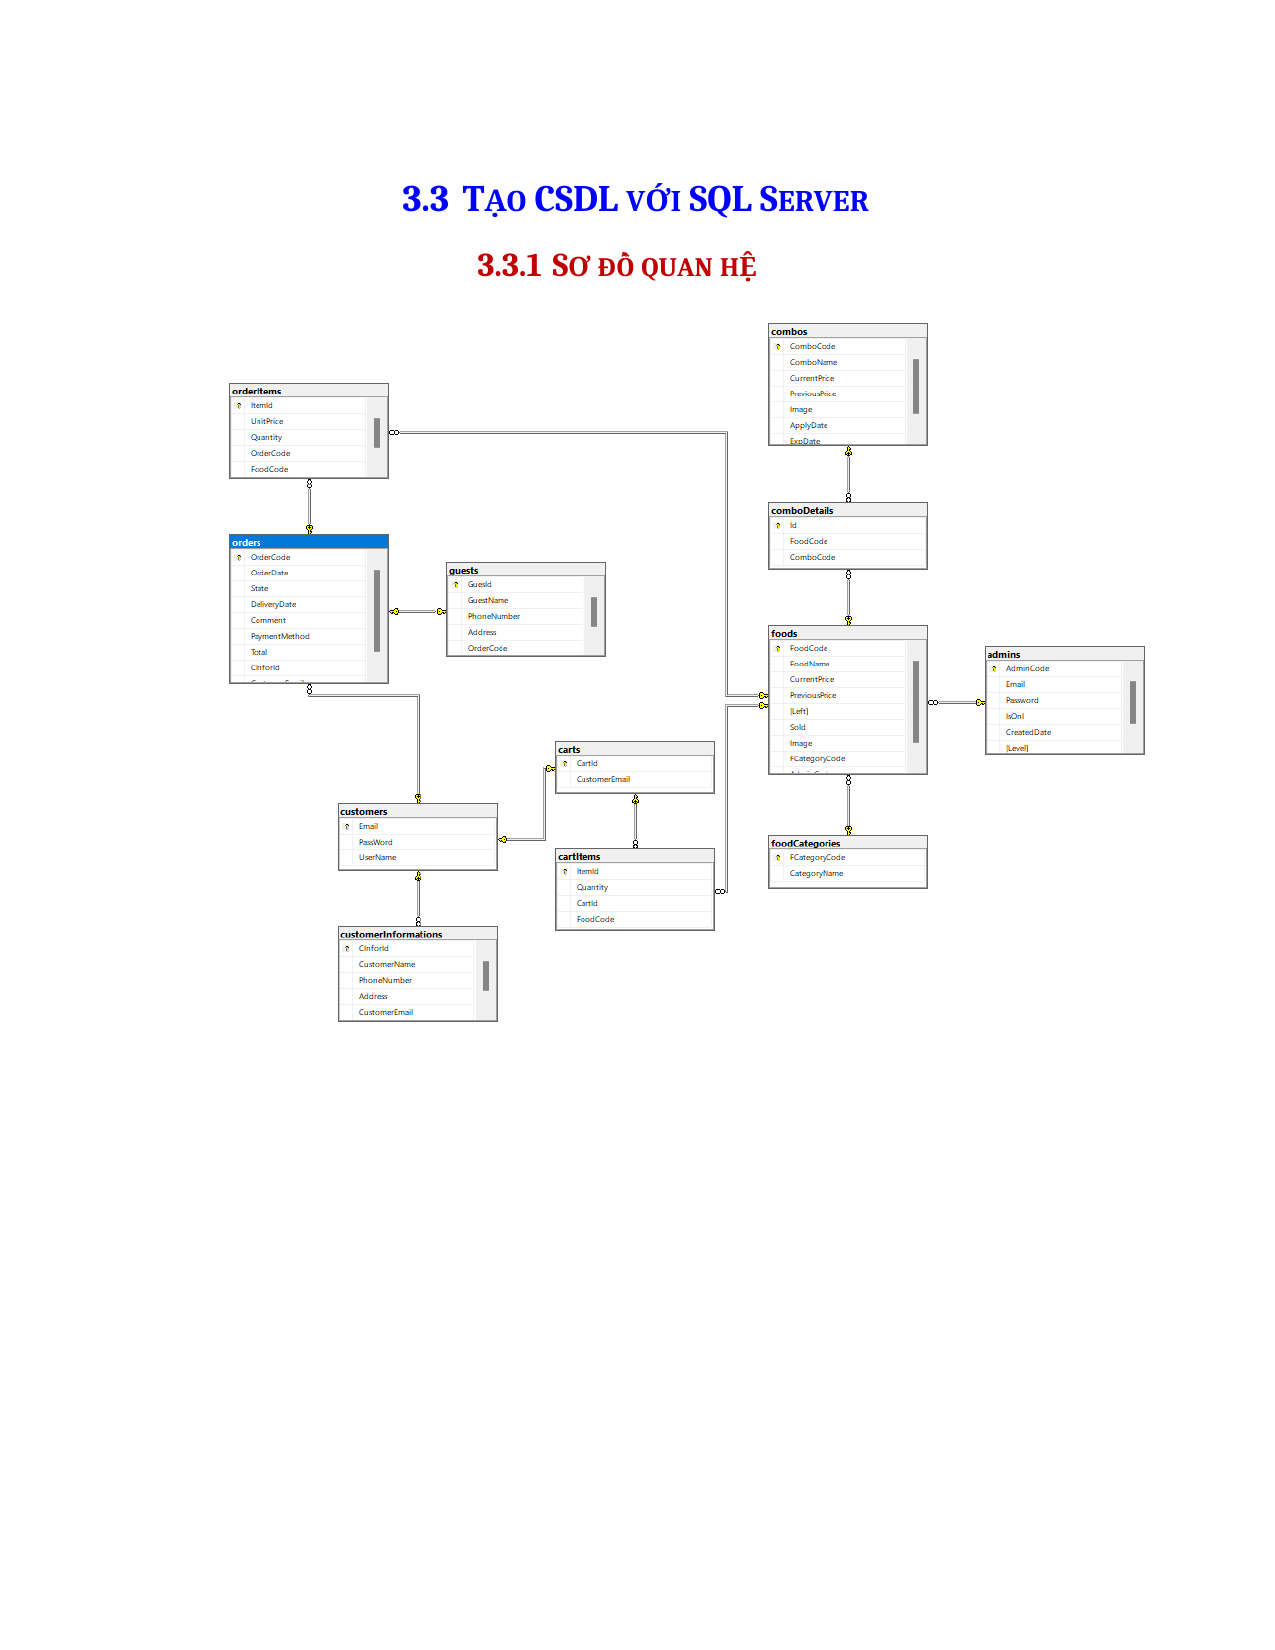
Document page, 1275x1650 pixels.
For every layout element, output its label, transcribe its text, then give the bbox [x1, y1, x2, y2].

picture [177, 303, 1151, 1028]
subtitle Sơ đồ quan hệ [477, 246, 1127, 284]
subtitle Tạo CSDL với SQL Server [402, 177, 1127, 220]
